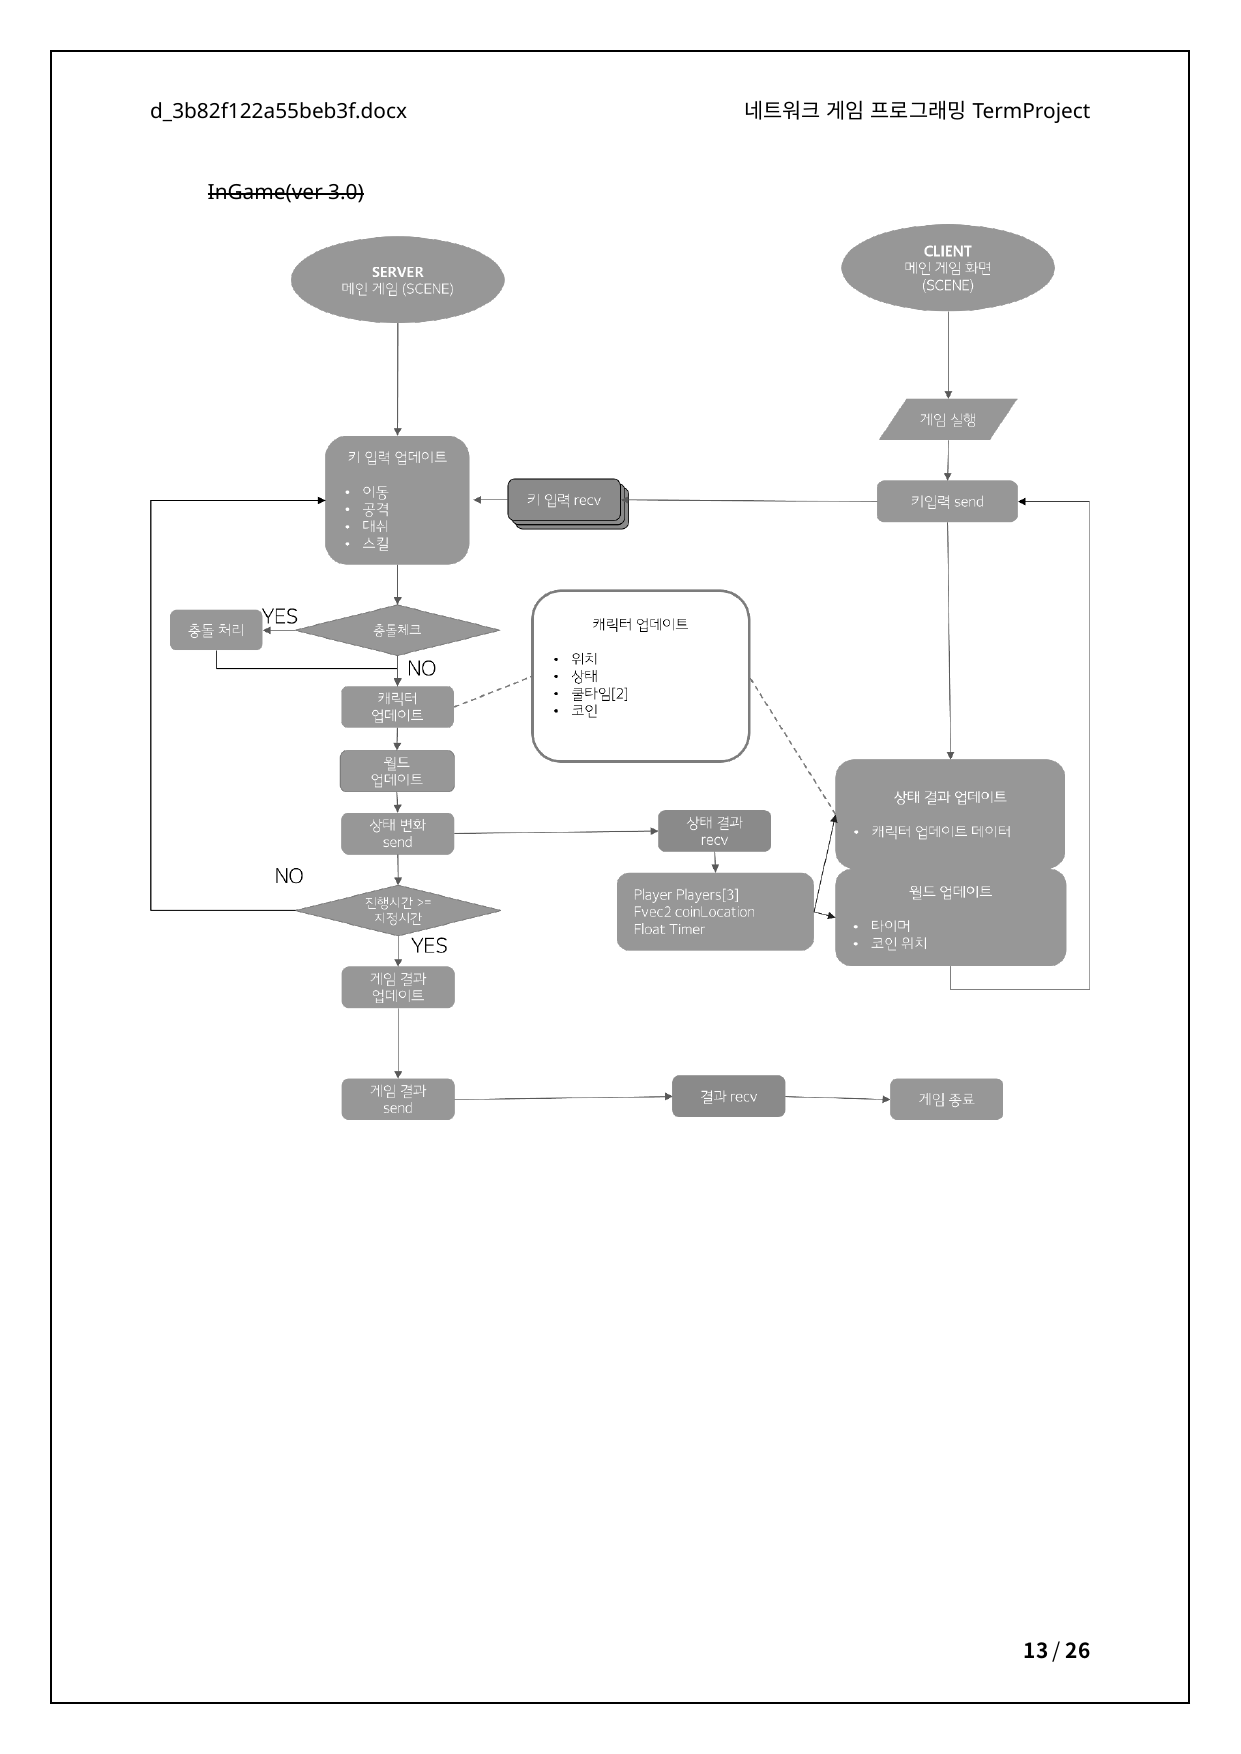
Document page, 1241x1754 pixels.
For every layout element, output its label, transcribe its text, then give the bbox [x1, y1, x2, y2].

subtitle InGame(ver 3.0) [207, 177, 1090, 206]
